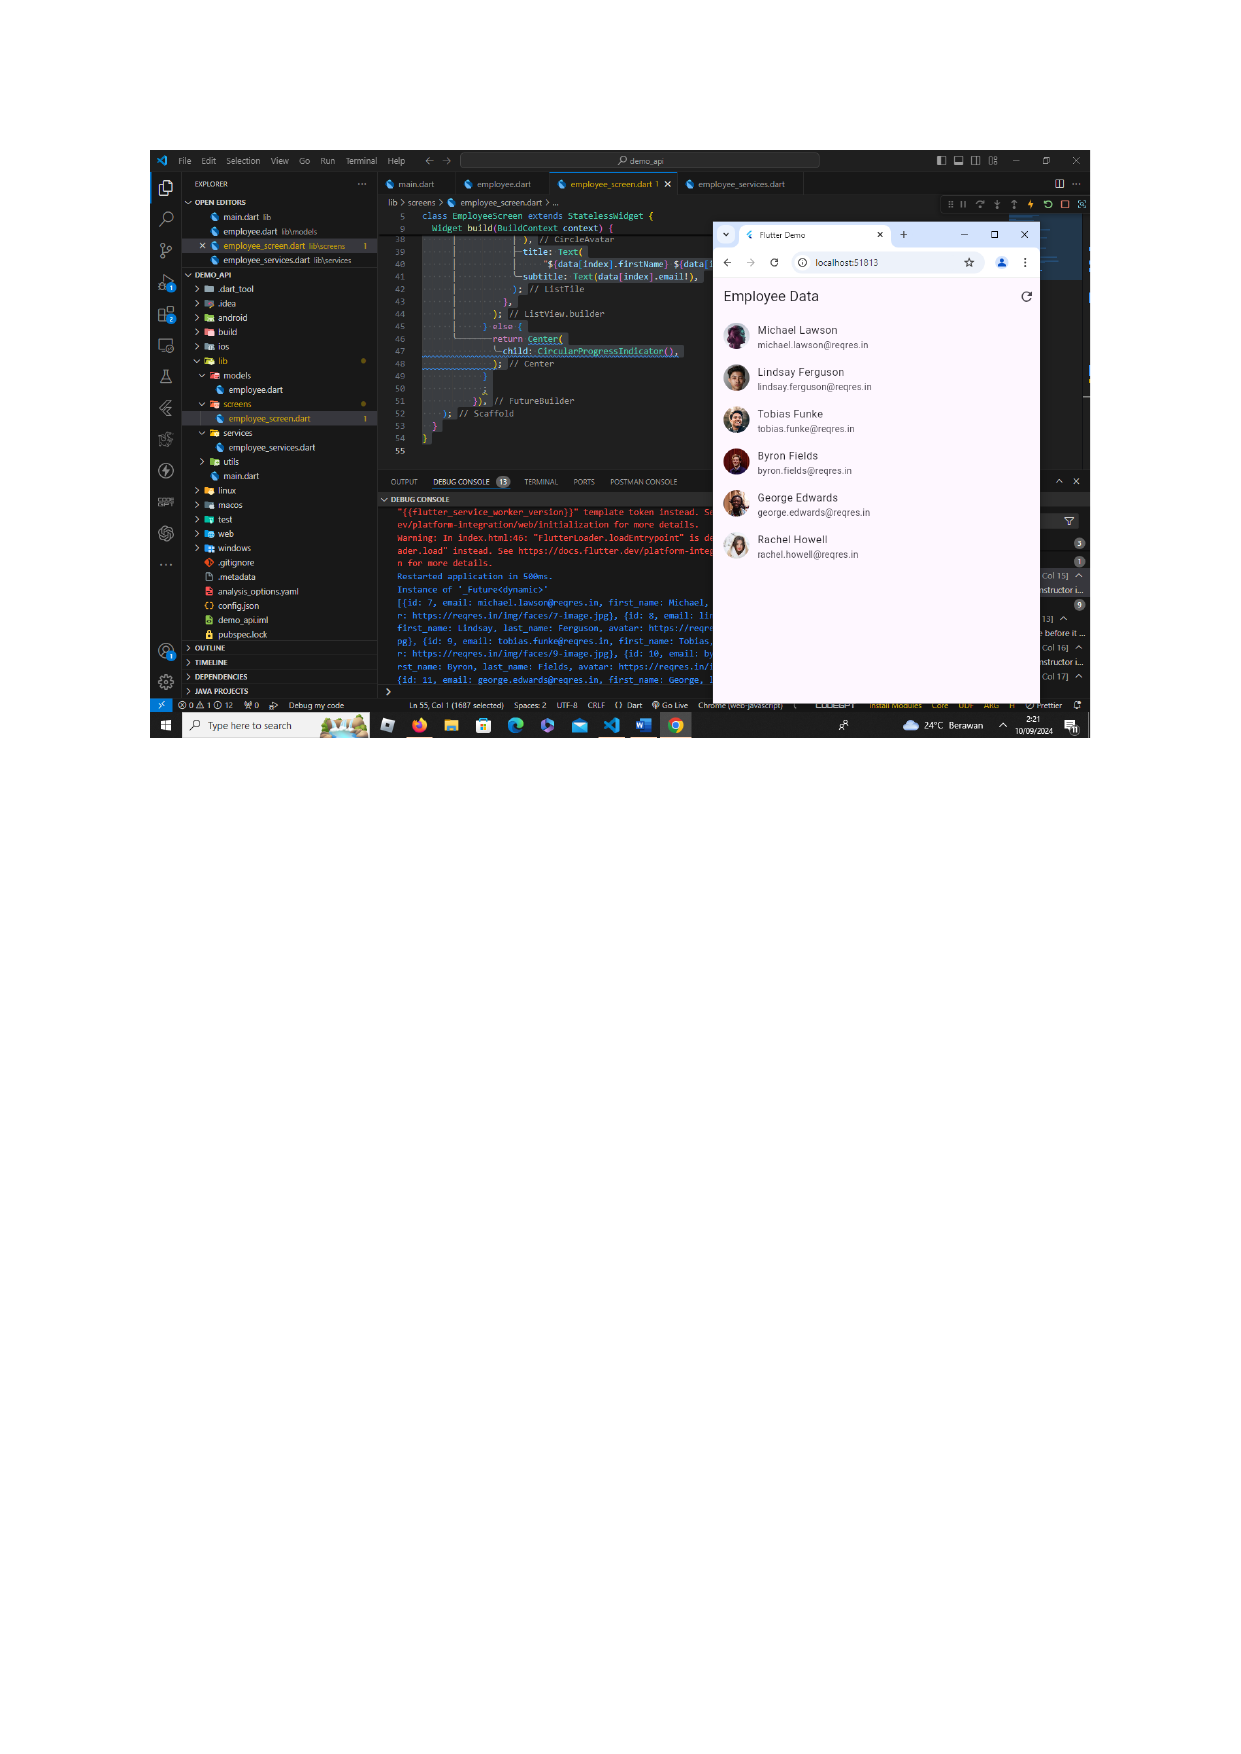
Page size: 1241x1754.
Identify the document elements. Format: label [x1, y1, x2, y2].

picture [150, 150, 1091, 738]
